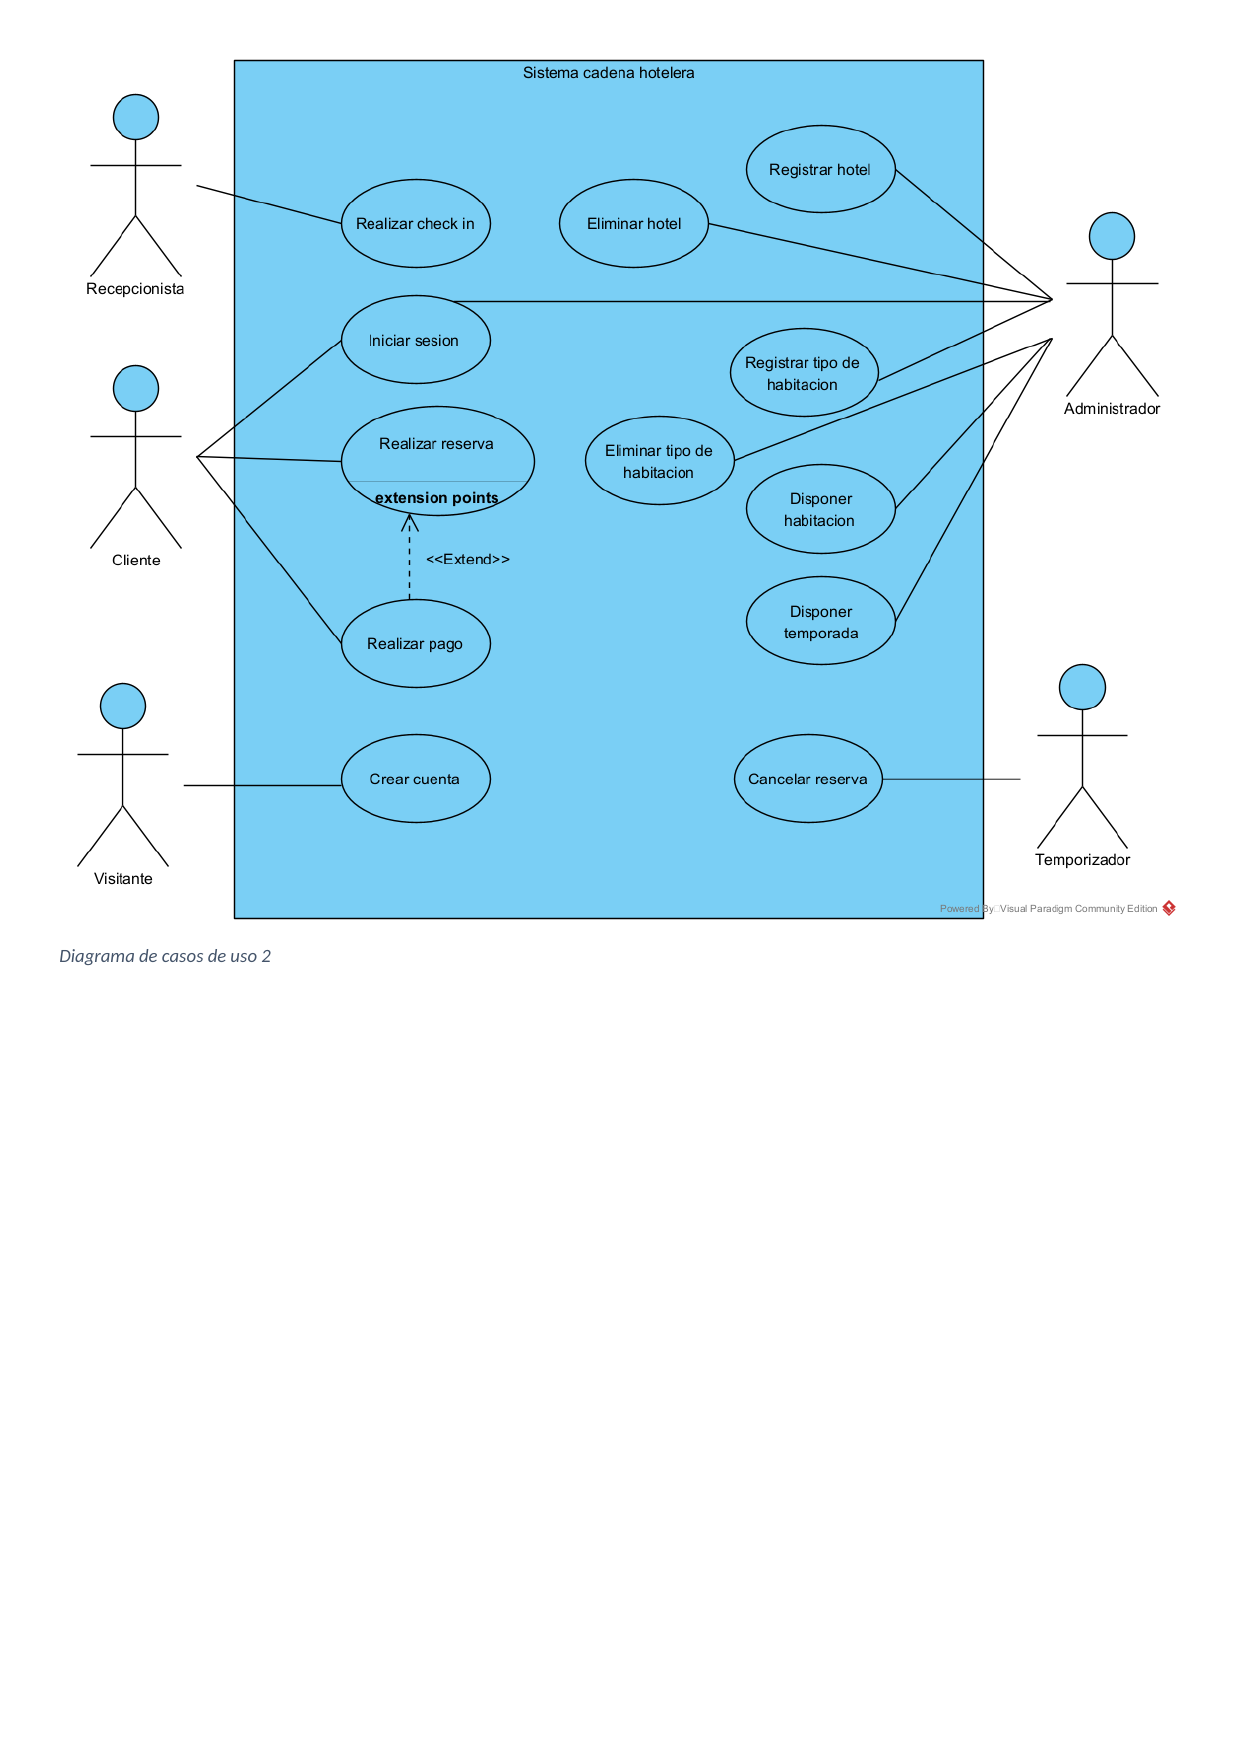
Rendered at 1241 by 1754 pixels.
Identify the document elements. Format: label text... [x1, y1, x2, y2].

text Diagrama de casos de uso 2 [59, 944, 1181, 967]
picture [59, 58, 1180, 924]
